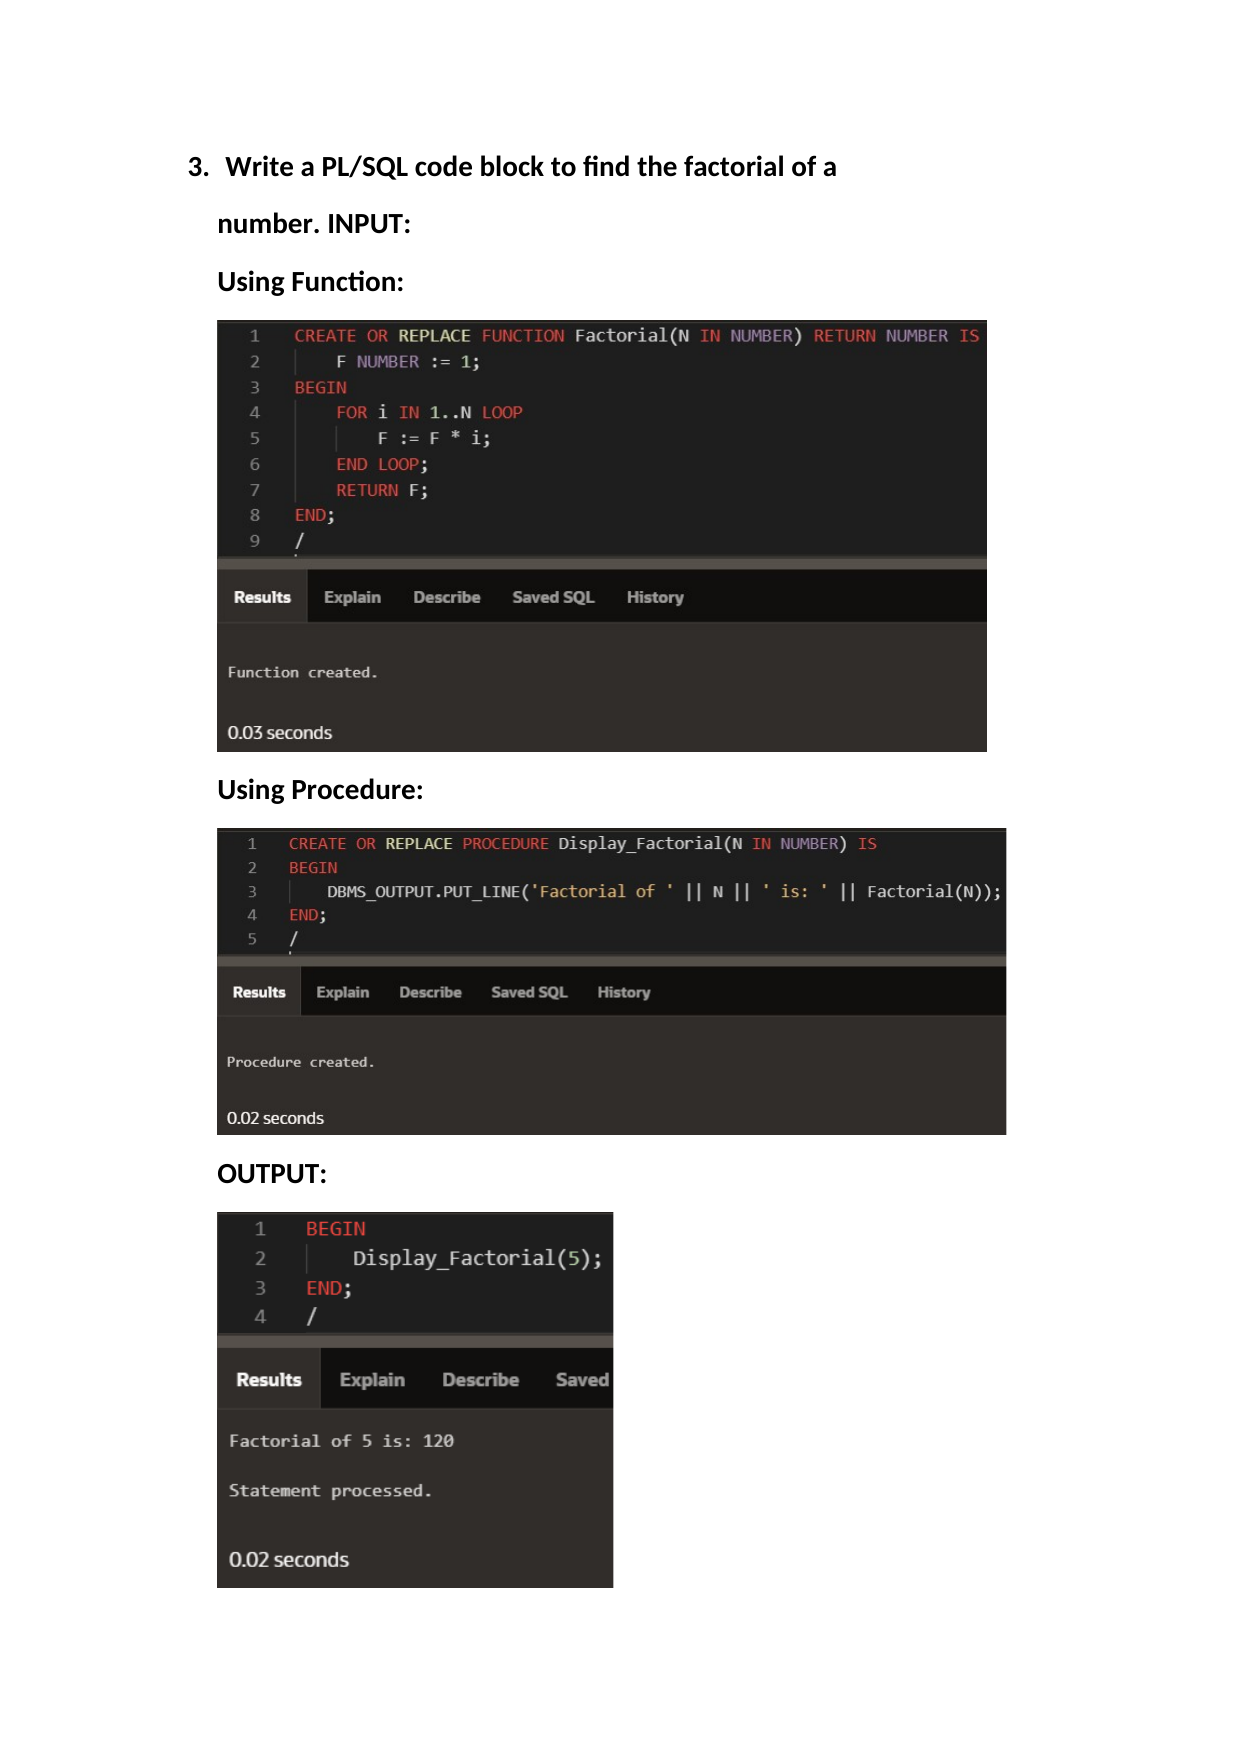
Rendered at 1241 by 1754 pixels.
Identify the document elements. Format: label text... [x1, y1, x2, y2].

picture [217, 1212, 614, 1588]
list Write a PL/SQL code block to find the factorial of a number. INPUT: [187, 148, 943, 241]
text Using Function: [217, 263, 1096, 298]
picture [217, 320, 987, 752]
picture [217, 828, 1007, 1135]
